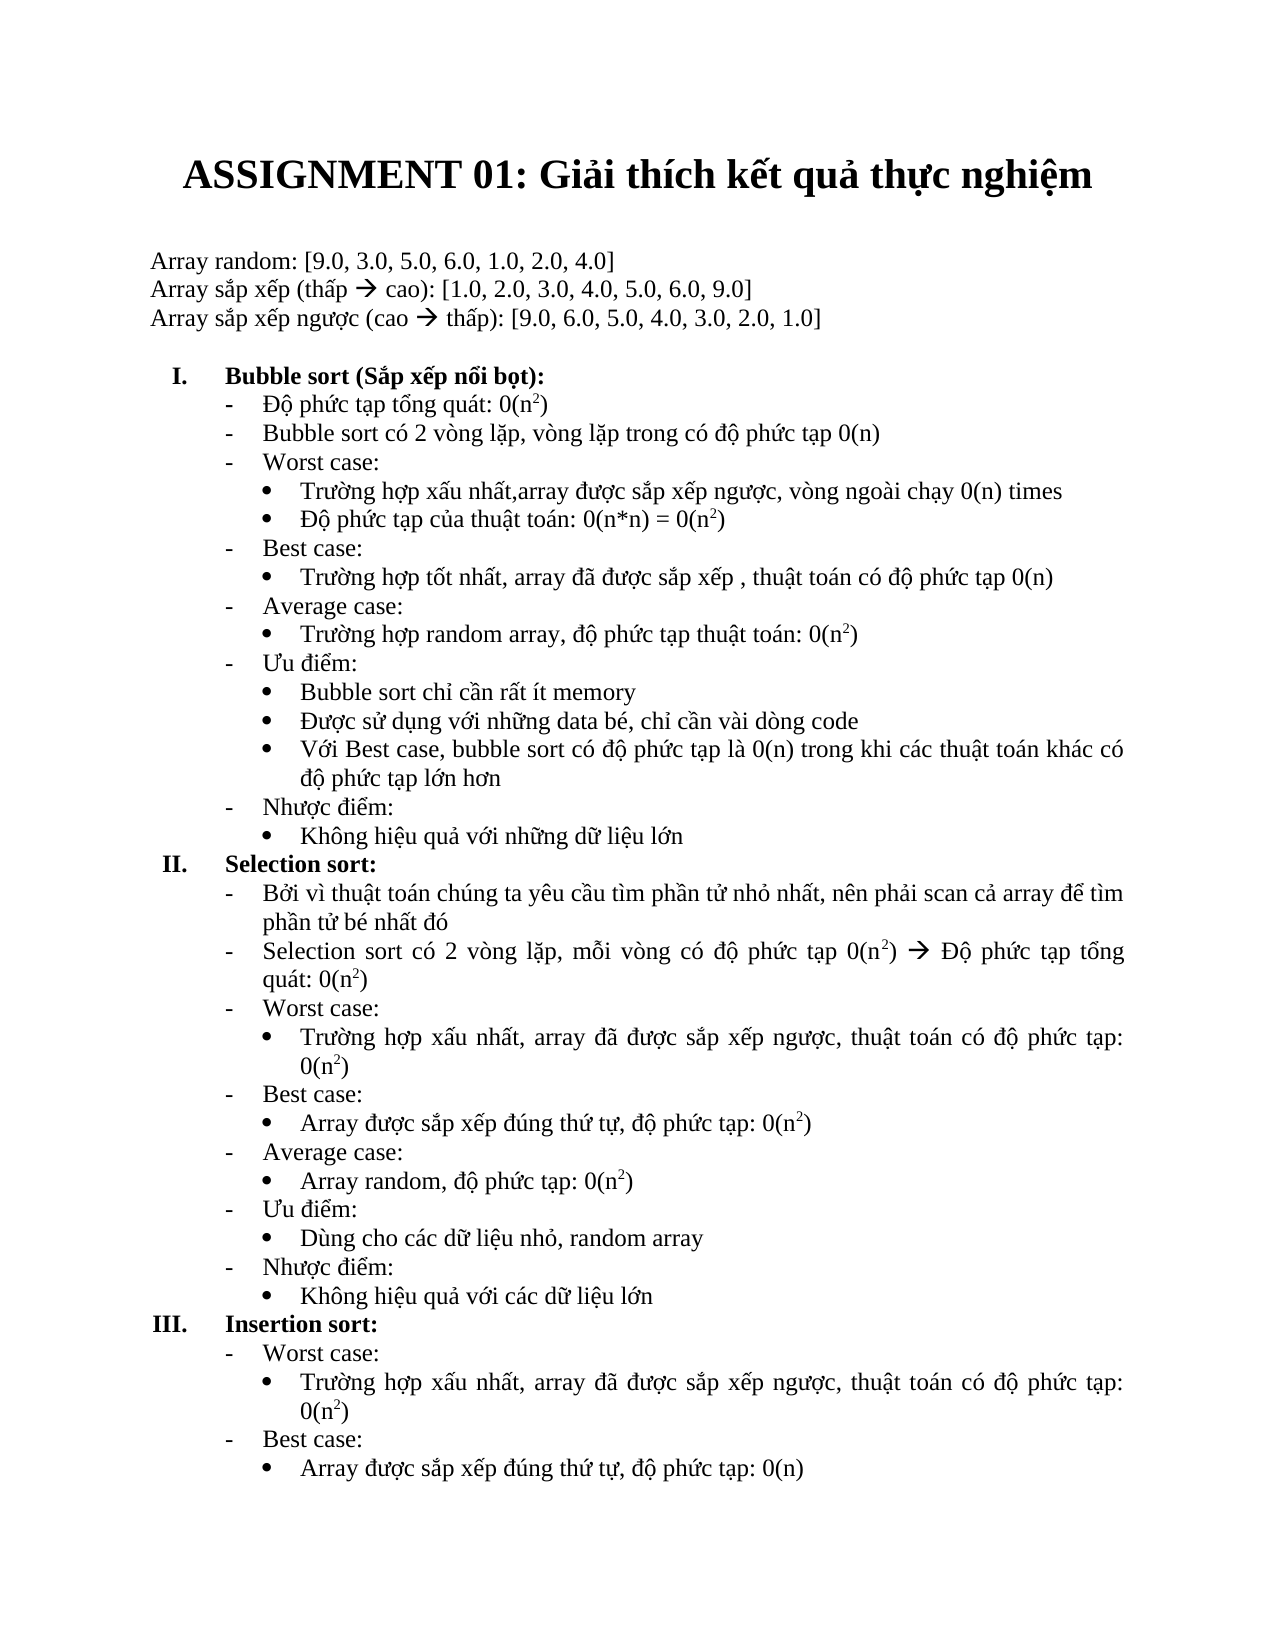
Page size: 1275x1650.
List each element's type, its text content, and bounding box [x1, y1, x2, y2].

list Average case: [225, 591, 1125, 619]
list Độ phức tạp của thuật toán: 0(n*n) = 0(n2) [262, 504, 1125, 533]
list Worst case: [225, 447, 1125, 476]
list Không hiệu quả với những dữ liệu lớn [262, 821, 1125, 849]
list Nhược điểm: [225, 792, 1125, 821]
list Không hiệu quả với các dữ liệu lớn [262, 1281, 1125, 1309]
list Worst case: [225, 993, 1125, 1022]
list Ưu điểm: [225, 1194, 1125, 1223]
list Array được sắp xếp đúng thứ tự, độ phức tạp: 0(n2) [262, 1108, 1125, 1137]
list Worst case: [225, 1338, 1125, 1367]
list Được sử dụng với những data bé, chỉ cần vài dòng code [262, 706, 1125, 734]
text ASSIGNMENT 01: Giải thích kết quả thực nghiệm [150, 150, 1125, 198]
list Selection sort: [187, 849, 1125, 878]
list Dùng cho các dữ liệu nhỏ, random array [262, 1223, 1125, 1252]
list Best case: [225, 1079, 1125, 1108]
list Trường hợp xấu nhất, array đã được sắp xếp ngược, thuật toán có độ phức tạp: 0(n2) [262, 1367, 1125, 1424]
list Selection sort có 2 vòng lặp, mỗi vòng có độ phức tạp 0(n2) Độ phức tạp tổng quát: 0(n2) [225, 936, 1125, 993]
list Bubble sort (Sắp xếp nổi bọt): [187, 361, 1125, 389]
list Ưu điểm: [225, 648, 1125, 677]
list Best case: [225, 533, 1125, 562]
list Độ phức tạp tổng quát: 0(n2) [225, 389, 1125, 418]
list Best case: [225, 1424, 1125, 1453]
list Trường hợp tốt nhất, array đã được sắp xếp , thuật toán có độ phức tạp 0(n) [262, 562, 1125, 591]
list Trường hợp xấu nhất,array được sắp xếp ngược, vòng ngoài chạy 0(n) times [262, 476, 1125, 504]
list Array random, độ phức tạp: 0(n2) [262, 1166, 1125, 1194]
list Bubble sort có 2 vòng lặp, vòng lặp trong có độ phức tạp 0(n) [225, 418, 1125, 447]
list Trường hợp random array, độ phức tạp thuật toán: 0(n2) [262, 619, 1125, 648]
text Array random: [9.0, 3.0, 5.0, 6.0, 1.0, 2.0, 4.0] [150, 246, 1125, 274]
list Nhược điểm: [225, 1252, 1125, 1281]
list Bởi vì thuật toán chúng ta yêu cầu tìm phần tử nhỏ nhất, nên phải scan cả array để tìm phần tử bé nhất đó [225, 878, 1125, 936]
list Array được sắp xếp đúng thứ tự, độ phức tạp: 0(n) [262, 1453, 1125, 1482]
list Trường hợp xấu nhất, array đã được sắp xếp ngược, thuật toán có độ phức tạp: 0(n2) [262, 1022, 1125, 1079]
list Average case: [225, 1137, 1125, 1166]
text Array sắp xếp ngược (cao thấp): [9.0, 6.0, 5.0, 4.0, 3.0, 2.0, 1.0] [150, 303, 1125, 332]
list Insertion sort: [187, 1309, 1125, 1338]
list Bubble sort chỉ cần rất ít memory [262, 677, 1125, 706]
list Với Best case, bubble sort có độ phức tạp là 0(n) trong khi các thuật toán khác có độ phức tạp lớn hơn [262, 734, 1125, 792]
text Array sắp xếp (thấp cao): [1.0, 2.0, 3.0, 4.0, 5.0, 6.0, 9.0] [150, 274, 1125, 303]
